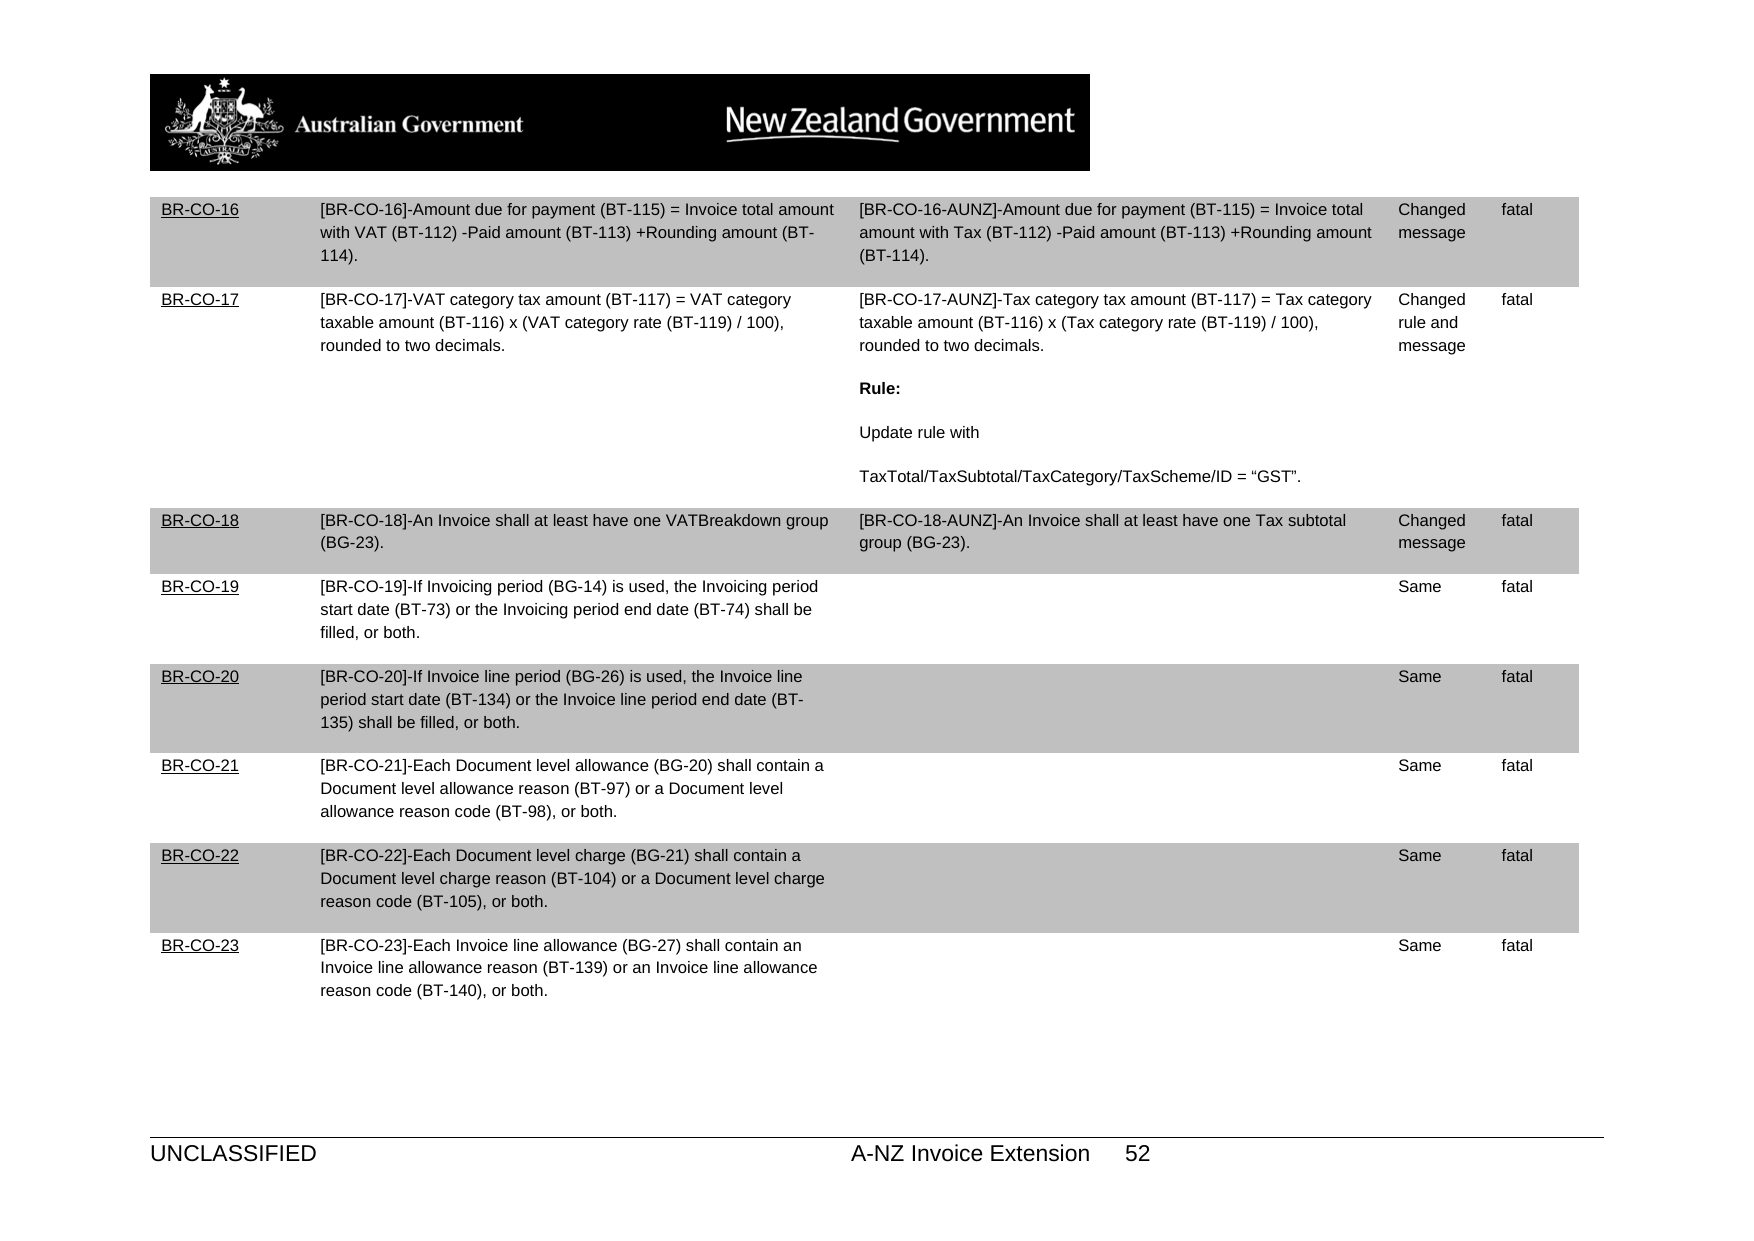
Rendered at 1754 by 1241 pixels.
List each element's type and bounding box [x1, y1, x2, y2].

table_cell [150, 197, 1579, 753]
picture [161, 74, 543, 170]
picture [719, 74, 1079, 170]
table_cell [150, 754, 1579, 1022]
